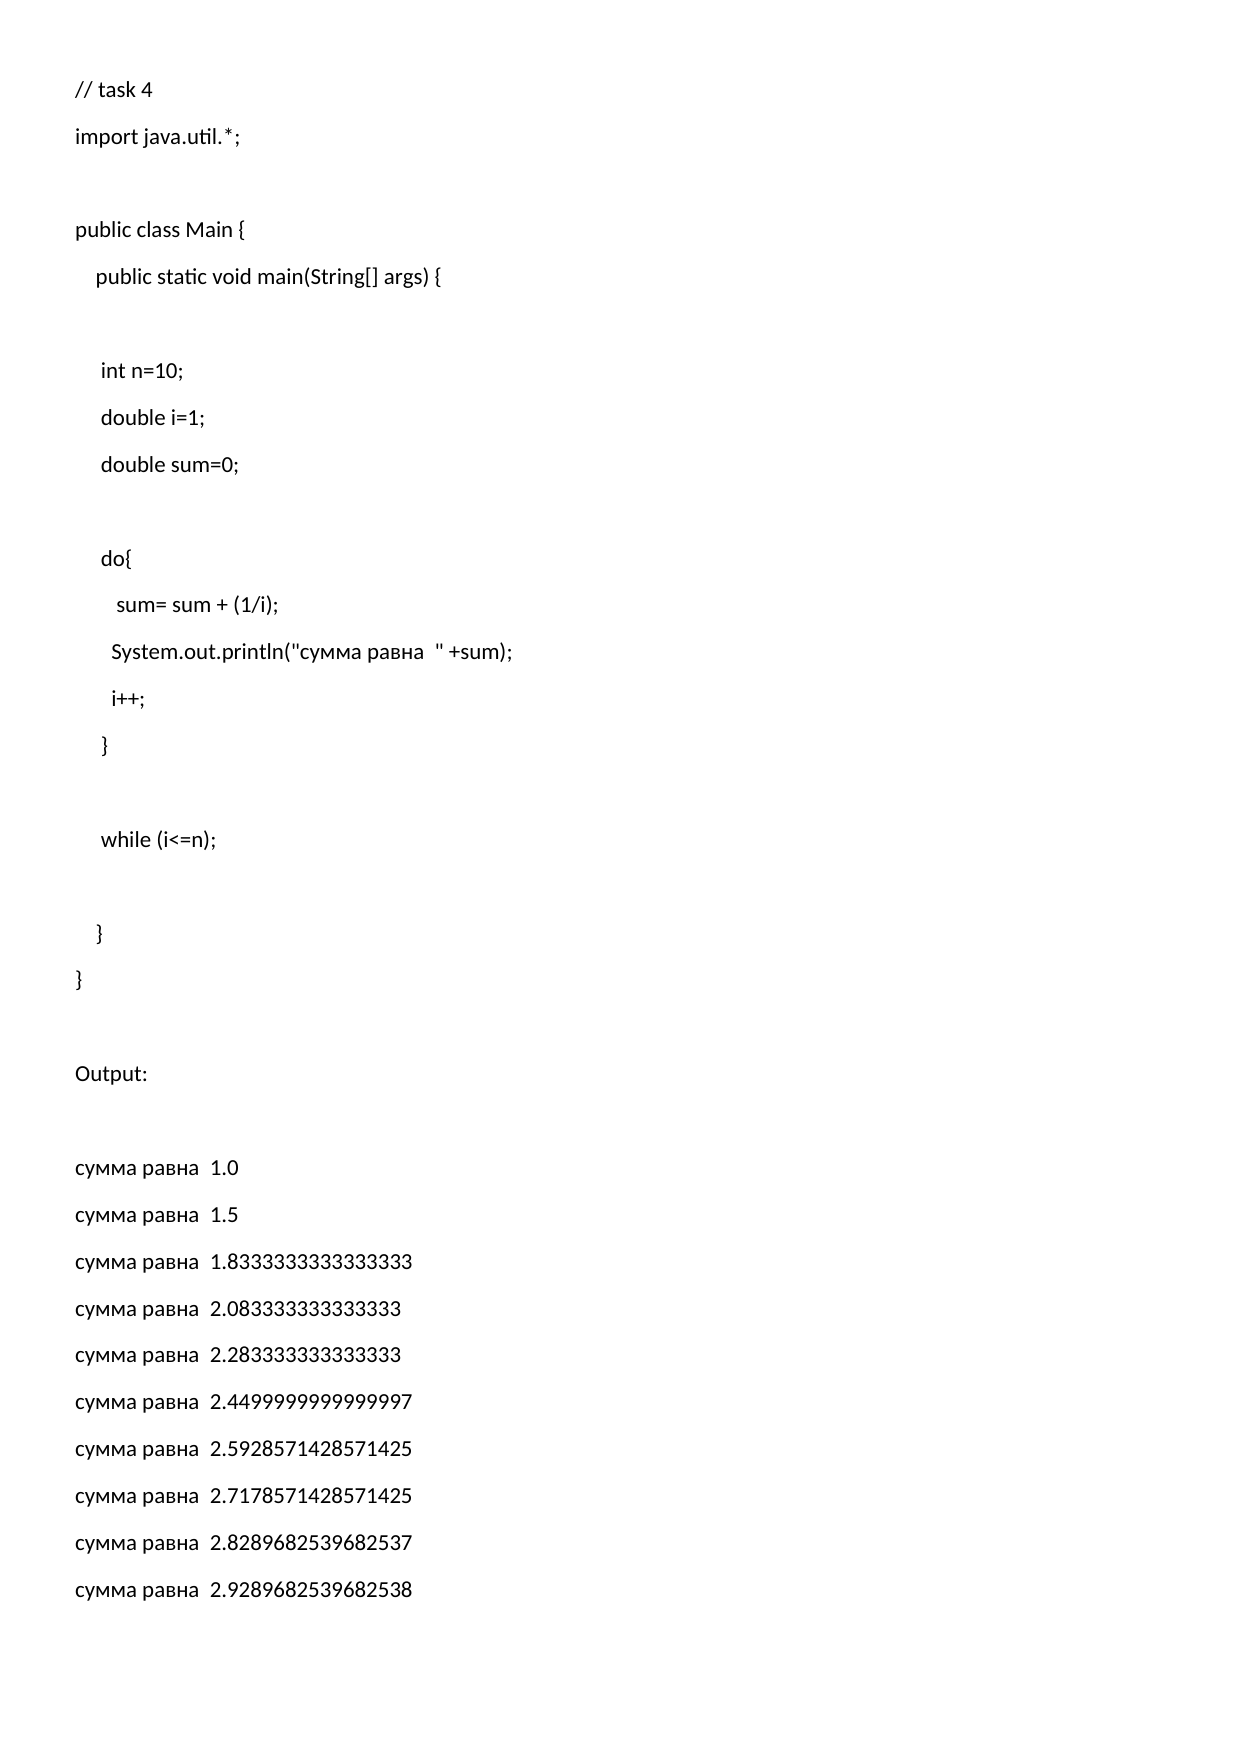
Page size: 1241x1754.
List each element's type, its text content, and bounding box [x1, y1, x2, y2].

text сумма равна 2.7178571428571425 [75, 1481, 1165, 1509]
text i++; [75, 684, 1165, 712]
text // task 4 [75, 75, 1165, 103]
text public class Main { [75, 216, 1165, 244]
text sum= sum + (1/i); [75, 591, 1165, 619]
text public static void main(String[] args) { [75, 262, 1165, 291]
text сумма равна 2.083333333333333 [75, 1294, 1165, 1322]
text сумма равна 2.283333333333333 [75, 1341, 1165, 1369]
text сумма равна 2.8289682539682537 [75, 1528, 1165, 1556]
text Output: [75, 1059, 1165, 1087]
text while (i<=n); [75, 825, 1165, 853]
text int n=10; [75, 356, 1165, 384]
text сумма равна 2.9289682539682538 [75, 1575, 1165, 1603]
text сумма равна 2.5928571428571425 [75, 1434, 1165, 1462]
text } [75, 966, 1165, 994]
text сумма равна 1.0 [75, 1153, 1165, 1181]
text сумма равна 1.8333333333333333 [75, 1247, 1165, 1275]
text double i=1; [75, 403, 1165, 431]
text сумма равна 2.4499999999999997 [75, 1387, 1165, 1416]
text сумма равна 1.5 [75, 1200, 1165, 1228]
text double sum=0; [75, 450, 1165, 478]
text } [75, 731, 1165, 759]
text System.out.println("сумма равна " +sum); [75, 637, 1165, 666]
text do{ [75, 544, 1165, 572]
text import java.util.*; [75, 122, 1165, 150]
text } [75, 919, 1165, 947]
